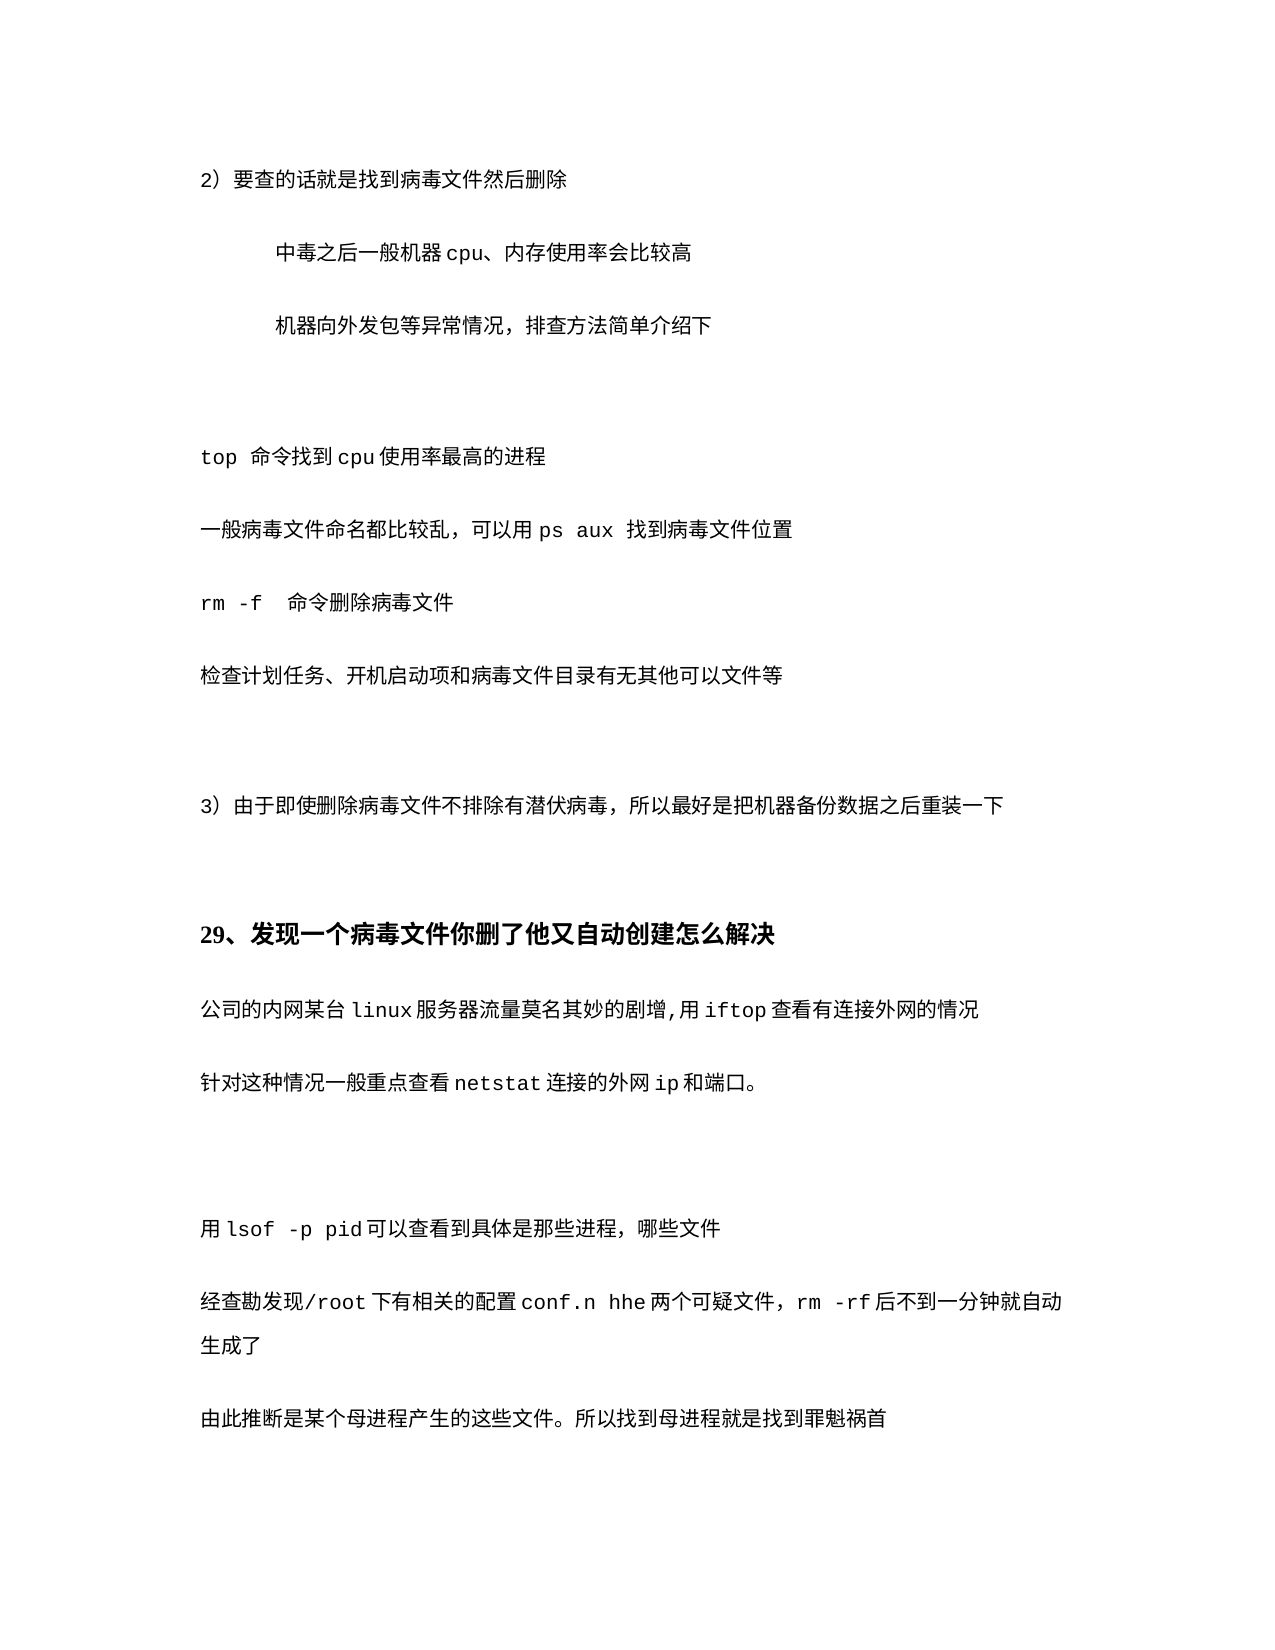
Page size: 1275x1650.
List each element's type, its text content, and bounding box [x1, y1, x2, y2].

text 针对这种情况一般重点查看netstat连接的外网ip和端口。 [200, 1053, 1075, 1097]
text 公司的内网某台linux服务器流量莫名其妙的剧增,用iftop查看有连接外网的情况 [200, 980, 1075, 1024]
text 用lsof -p pid可以查看到具体是那些进程，哪些文件 [200, 1199, 1075, 1242]
text 一般病毒文件命名都比较乱，可以用 ps aux 找到病毒文件位置 [200, 499, 1075, 543]
text top 命令找到cpu使用率最高的进程 [200, 427, 1075, 470]
text 3）由于即使删除病毒文件不排除有潜伏病毒，所以最好是把机器备份数据之后重装一下 [200, 776, 1075, 820]
text 机器向外发包等异常情况，排查方法简单介绍下 [200, 296, 1075, 339]
text 中毒之后一般机器cpu、内存使用率会比较高 [200, 223, 1075, 267]
text 经查勘发现/root下有相关的配置conf.n hhe两个可疑文件，rm -rf后不到一分钟就自动生成了 [200, 1272, 1075, 1359]
text 2）要查的话就是找到病毒文件然后删除 [200, 150, 1075, 194]
text 检查计划任务、开机启动项和病毒文件目录有无其他可以文件等 [200, 645, 1075, 689]
text 由此推断是某个母进程产生的这些文件。所以找到母进程就是找到罪魁祸首 [200, 1388, 1075, 1432]
text 29、发现一个病毒文件你删了他又自动创建怎么解决 [200, 907, 1075, 951]
text rm -f 命令删除病毒文件 [200, 572, 1075, 616]
